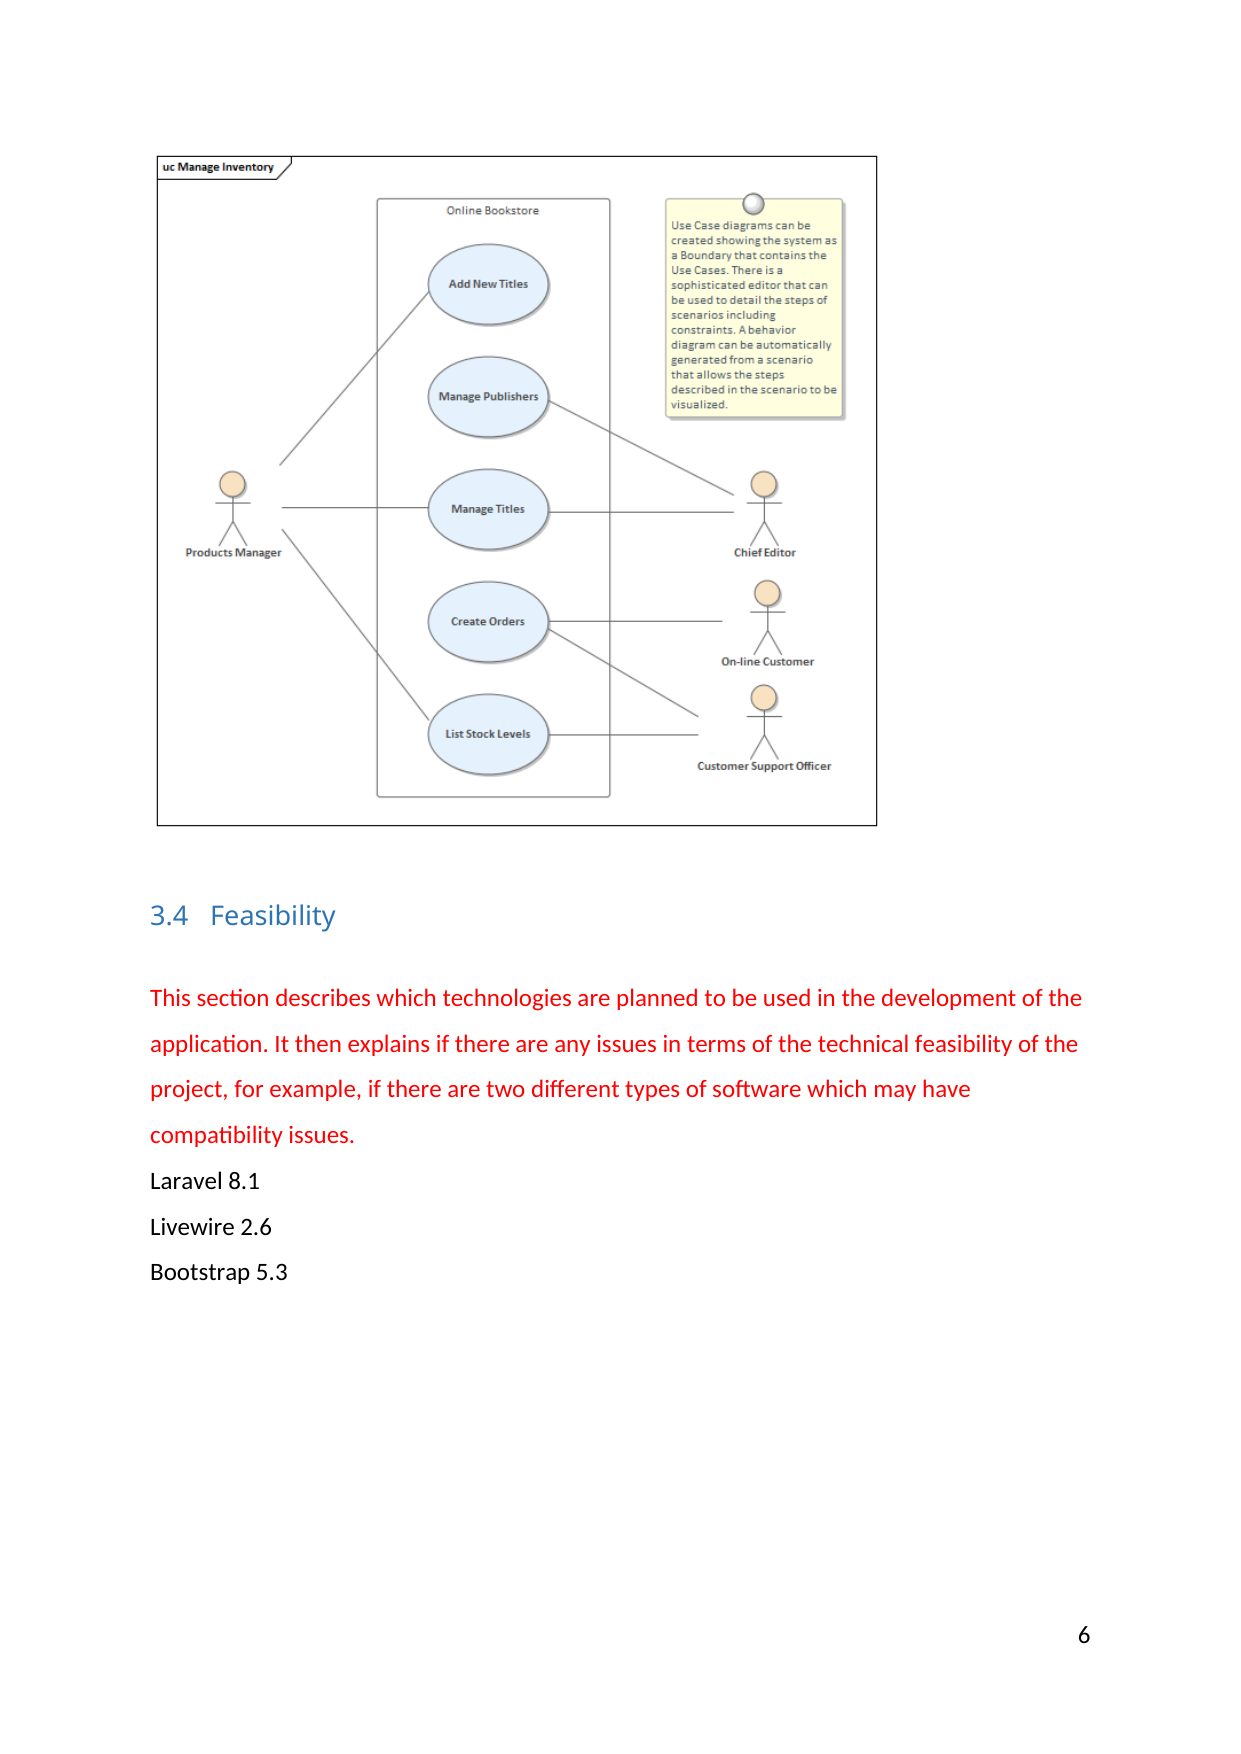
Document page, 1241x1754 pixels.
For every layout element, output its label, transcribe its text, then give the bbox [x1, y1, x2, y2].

text Bootstrap 5.3 [150, 1256, 1090, 1287]
picture [150, 150, 883, 832]
text Laravel 8.1 [150, 1165, 1090, 1195]
subtitle Feasibility [150, 896, 1090, 933]
text This section describes which technologies are planned to be used in the development of the application. It then explains if there are any issues in terms of the technical feasibility of the project, for example, if there are two different types of software which may have compatibility issues. [150, 982, 1090, 1150]
text Livewire 2.6 [150, 1211, 1090, 1241]
